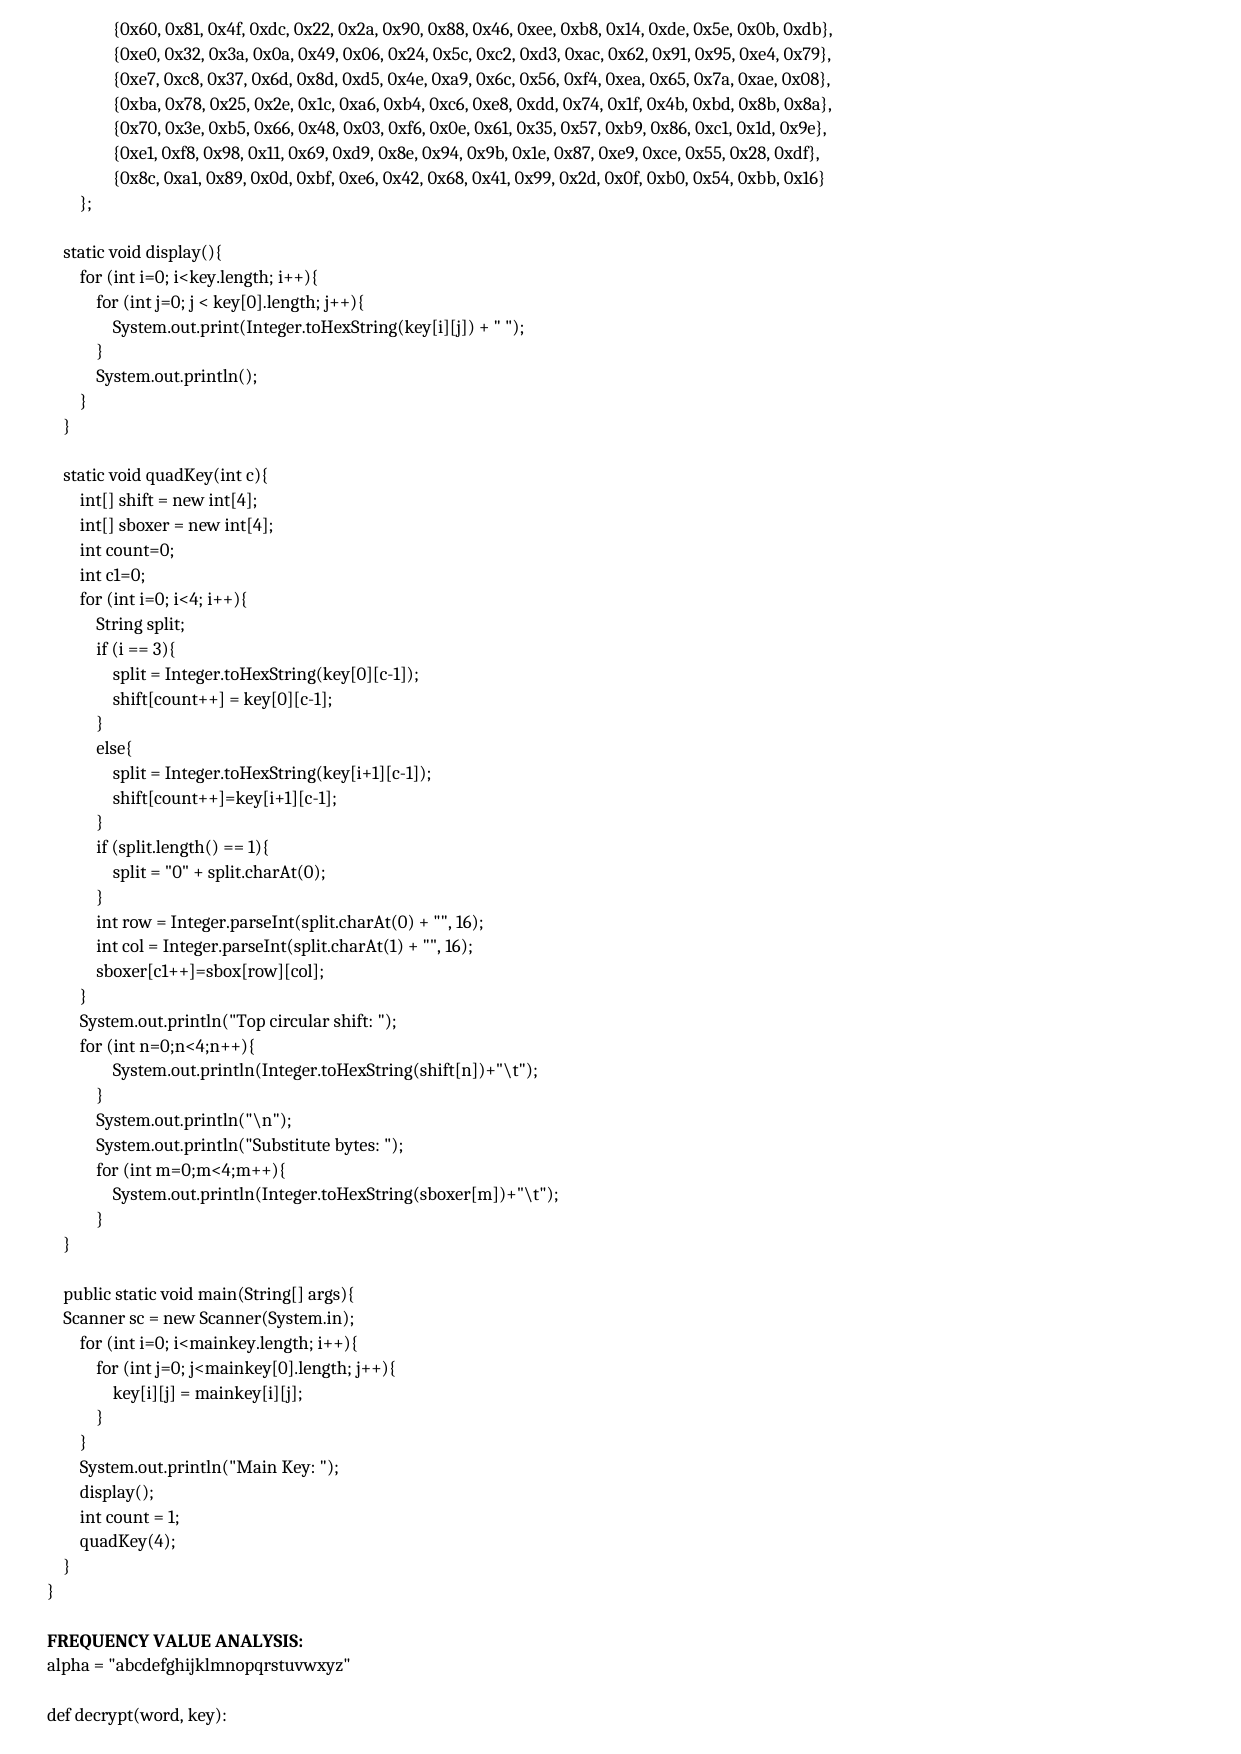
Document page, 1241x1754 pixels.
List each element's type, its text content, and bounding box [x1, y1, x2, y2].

text String split; [47, 614, 1090, 635]
text {0xe7, 0xc8, 0x37, 0x6d, 0x8d, 0xd5, 0x4e, 0xa9, 0x6c, 0x56, 0xf4, 0xea, 0x65, 0x7a, 0xae, 0x08}, [47, 68, 1090, 90]
text int count = 1; [47, 1506, 1090, 1528]
text Scanner sc = new Scanner(System.in); [47, 1308, 1090, 1329]
text }; [47, 192, 1090, 214]
text int row = Integer.parseInt(split.charAt(0) + "", 16); [47, 911, 1090, 933]
text {0x70, 0x3e, 0xb5, 0x66, 0x48, 0x03, 0xf6, 0x0e, 0x61, 0x35, 0x57, 0xb9, 0x86, 0xc1, 0x1d, 0x9e}, [47, 118, 1090, 139]
text int c1=0; [47, 564, 1090, 586]
text System.out.println("Main Key: "); [47, 1457, 1090, 1478]
text } [47, 812, 1090, 834]
text System.out.println(Integer.toHexString(shift[n])+"\t"); [47, 1060, 1090, 1082]
text for (int j=0; j < key[0].length; j++){ [47, 291, 1090, 313]
text display(); [47, 1481, 1090, 1503]
text for (int i=0; i<key.length; i++){ [47, 267, 1090, 288]
text int count=0; [47, 539, 1090, 561]
text {0xe0, 0x32, 0x3a, 0x0a, 0x49, 0x06, 0x24, 0x5c, 0xc2, 0xd3, 0xac, 0x62, 0x91, 0x95, 0xe4, 0x79}, [47, 43, 1090, 65]
text static void quadKey(int c){ [47, 465, 1090, 487]
text } [47, 886, 1090, 908]
text for (int j=0; j<mainkey[0].length; j++){ [47, 1357, 1090, 1379]
text for (int m=0;m<4;m++){ [47, 1159, 1090, 1181]
text if (split.length() == 1){ [47, 837, 1090, 858]
text } [47, 1407, 1090, 1429]
text System.out.println("\n"); [47, 1109, 1090, 1131]
text } [47, 1581, 1090, 1602]
text } [47, 1085, 1090, 1106]
text } [47, 415, 1090, 437]
text if (i == 3){ [47, 638, 1090, 660]
text System.out.println(Integer.toHexString(sboxer[m])+"\t"); [47, 1184, 1090, 1206]
text quadKey(4); [47, 1531, 1090, 1553]
text for (int i=0; i<4; i++){ [47, 589, 1090, 611]
text FREQUENCY VALUE ANALYSIS: [47, 1630, 1090, 1652]
text } [47, 1432, 1090, 1453]
text System.out.println("Top circular shift: "); [47, 1010, 1090, 1032]
text {0xe1, 0xf8, 0x98, 0x11, 0x69, 0xd9, 0x8e, 0x94, 0x9b, 0x1e, 0x87, 0xe9, 0xce, 0x55, 0x28, 0xdf}, [47, 143, 1090, 164]
text } [47, 1209, 1090, 1230]
text alpha = "abcdefghijklmnopqrstuvwxyz" [47, 1655, 1090, 1677]
text System.out.println("Substitute bytes: "); [47, 1134, 1090, 1156]
text for (int n=0;n<4;n++){ [47, 1035, 1090, 1057]
text System.out.println(); [47, 366, 1090, 387]
text key[i][j] = mainkey[i][j]; [47, 1382, 1090, 1404]
text for (int i=0; i<mainkey.length; i++){ [47, 1333, 1090, 1354]
text {0x60, 0x81, 0x4f, 0xdc, 0x22, 0x2a, 0x90, 0x88, 0x46, 0xee, 0xb8, 0x14, 0xde, 0x5e, 0x0b, 0xdb}, [47, 19, 1090, 40]
text int col = Integer.parseInt(split.charAt(1) + "", 16); [47, 936, 1090, 958]
text split = "0" + split.charAt(0); [47, 862, 1090, 883]
text sboxer[c1++]=sbox[row][col]; [47, 961, 1090, 982]
text {0xba, 0x78, 0x25, 0x2e, 0x1c, 0xa6, 0xb4, 0xc6, 0xe8, 0xdd, 0x74, 0x1f, 0x4b, 0xbd, 0x8b, 0x8a}, [47, 93, 1090, 115]
text int[] shift = new int[4]; [47, 490, 1090, 511]
text } [47, 986, 1090, 1007]
text } [47, 1556, 1090, 1577]
text shift[count++]=key[i+1][c-1]; [47, 787, 1090, 809]
text else{ [47, 738, 1090, 759]
text int[] sboxer = new int[4]; [47, 514, 1090, 536]
text public static void main(String[] args){ [47, 1283, 1090, 1305]
text System.out.print(Integer.toHexString(key[i][j]) + " "); [47, 316, 1090, 338]
text static void display(){ [47, 242, 1090, 263]
text split = Integer.toHexString(key[i+1][c-1]); [47, 762, 1090, 784]
text } [47, 391, 1090, 412]
text } [47, 341, 1090, 363]
text } [47, 1233, 1090, 1255]
text {0x8c, 0xa1, 0x89, 0x0d, 0xbf, 0xe6, 0x42, 0x68, 0x41, 0x99, 0x2d, 0x0f, 0xb0, 0x54, 0xbb, 0x16} [47, 167, 1090, 189]
text def decrypt(word, key): [47, 1704, 1090, 1726]
text split = Integer.toHexString(key[0][c-1]); [47, 663, 1090, 685]
text shift[count++] = key[0][c-1]; [47, 688, 1090, 710]
text } [47, 713, 1090, 734]
